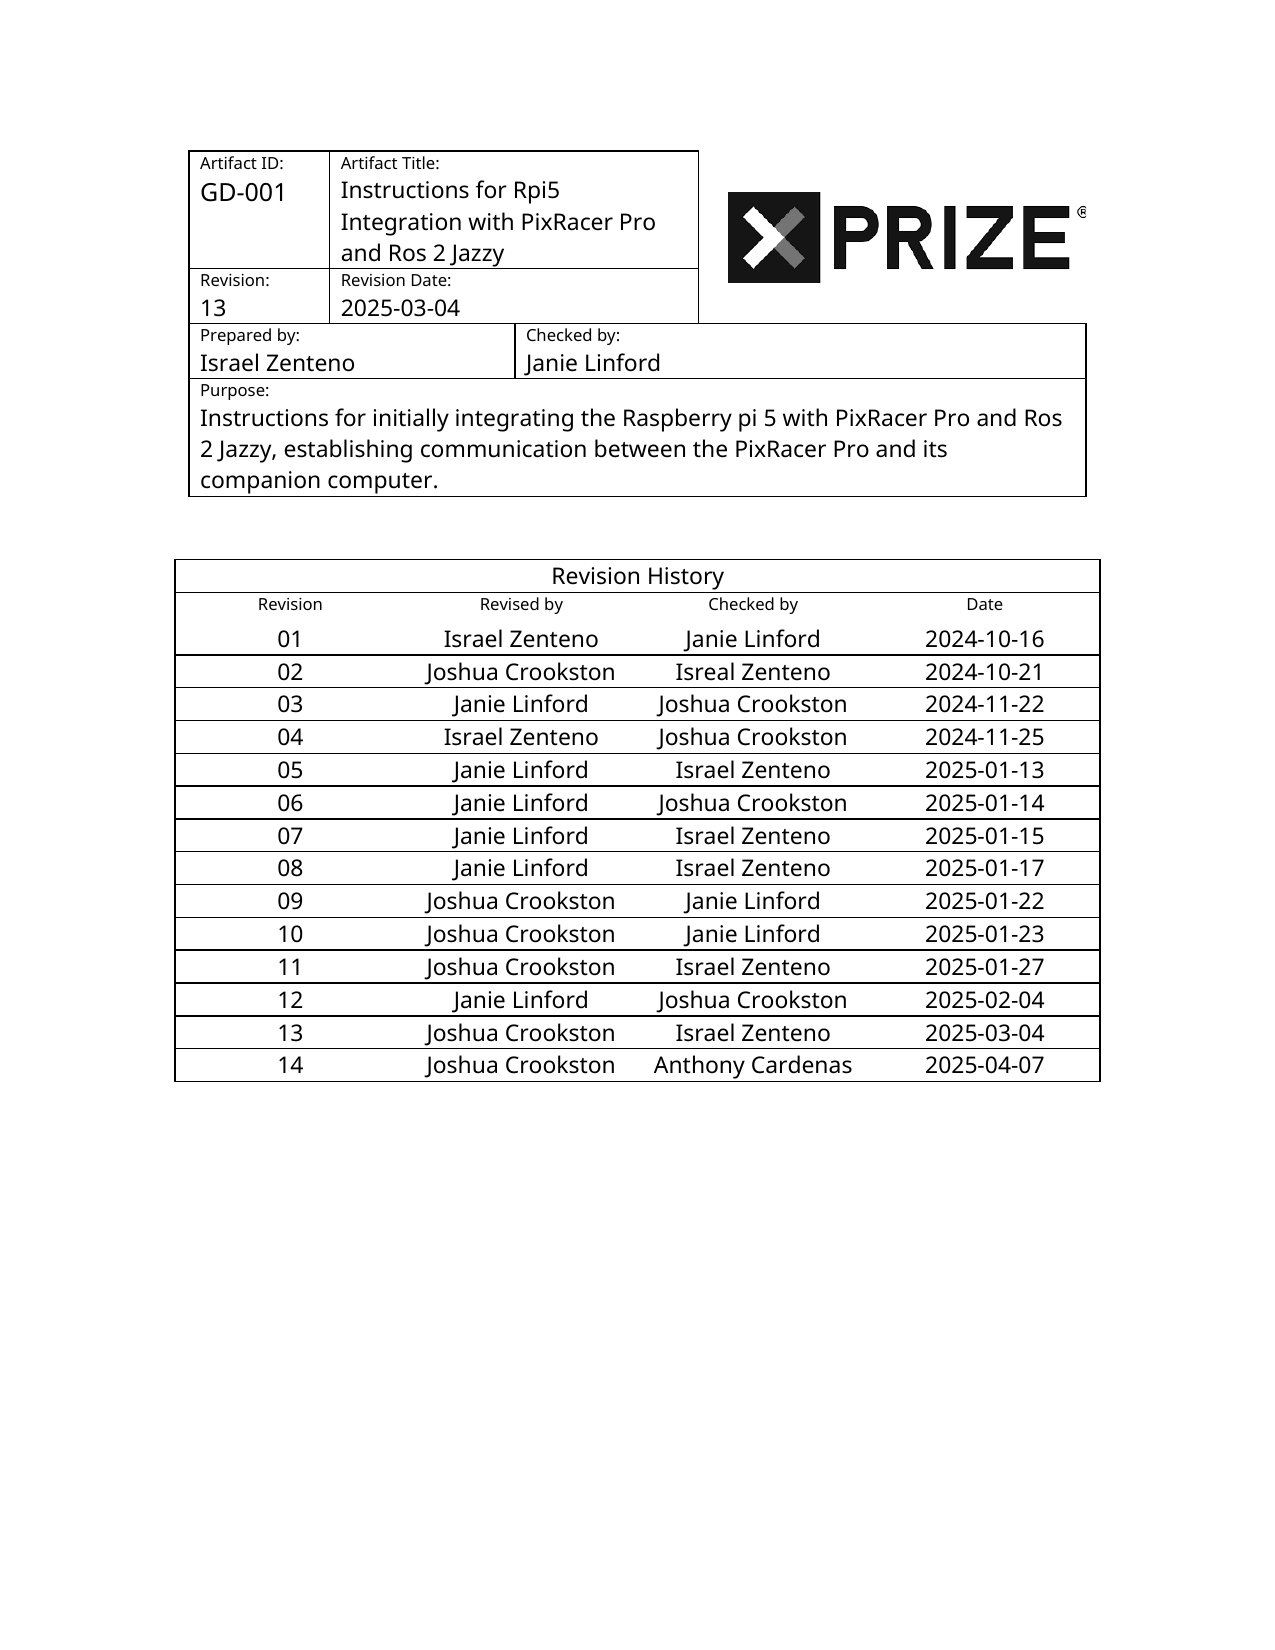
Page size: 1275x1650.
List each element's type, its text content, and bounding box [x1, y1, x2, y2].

table_cell 11 [176, 951, 406, 982]
table_cell Revised by [406, 593, 637, 623]
table_cell Joshua Crookston [637, 688, 869, 719]
table_cell 2025-01-15 [869, 820, 1099, 851]
table_cell Israel Zenteno [637, 1017, 869, 1048]
table_cell Revision: 13 [190, 269, 329, 323]
table_header Artifact ID: GD-001 [190, 152, 329, 268]
table_cell 2025-03-04 [869, 1017, 1099, 1048]
table_cell Janie Linford [406, 852, 637, 884]
table_cell Janie Linford [637, 623, 869, 654]
table_cell Revision Date: 2025-03-04 [330, 269, 698, 323]
table_header Revision History [176, 560, 1099, 591]
table_cell 07 [176, 820, 406, 851]
table_cell Joshua Crookston [637, 787, 869, 818]
table_header [699, 150, 1086, 323]
table_cell 2025-01-23 [869, 918, 1099, 949]
table_cell Janie Linford [637, 885, 869, 916]
table_cell 2025-01-14 [869, 787, 1099, 818]
table_cell Joshua Crookston [406, 918, 637, 949]
table_cell 05 [176, 754, 406, 785]
table_cell Checked by [637, 593, 869, 623]
table_cell 08 [176, 852, 406, 884]
table_cell Revision [176, 593, 406, 623]
table_cell Janie Linford [406, 688, 637, 719]
table_cell 14 [176, 1049, 406, 1081]
table_cell 2024-11-25 [869, 721, 1099, 752]
table_cell 2025-02-04 [869, 984, 1099, 1015]
table_cell Purpose: Instructions for initially integrating the Raspberry pi 5 with PixRacer Pro and Ros 2 Jazzy, establishing communication between the PixRacer Pro and its companion computer. [190, 379, 1085, 496]
table_cell Checked by: Janie Linford [516, 324, 1085, 378]
table_cell Israel Zenteno [637, 754, 869, 785]
table_cell 2024-10-21 [869, 656, 1099, 687]
table_cell 2025-01-22 [869, 885, 1099, 916]
table_cell Joshua Crookston [406, 1017, 637, 1048]
table_cell Israel Zenteno [637, 852, 869, 884]
table_cell Joshua Crookston [637, 984, 869, 1015]
table_cell 01 [176, 623, 406, 654]
table_cell Israel Zenteno [637, 951, 869, 982]
table_cell 06 [176, 787, 406, 818]
table_cell Janie Linford [406, 754, 637, 785]
table_cell 2025-01-17 [869, 852, 1099, 884]
table_cell 2025-04-07 [869, 1049, 1099, 1081]
table_cell 03 [176, 688, 406, 719]
table_cell Israel Zenteno [406, 721, 637, 752]
table_cell Israel Zenteno [406, 623, 637, 654]
table_cell 2024-10-16 [869, 623, 1099, 654]
table_cell Prepared by: Israel Zenteno [190, 324, 514, 378]
table_cell Janie Linford [406, 787, 637, 818]
table_cell 2024-11-22 [869, 688, 1099, 719]
table_cell Joshua Crookston [406, 1049, 637, 1081]
table_cell 04 [176, 721, 406, 752]
table_header Artifact Title: Instructions for Rpi5 Integration with PixRacer Pro and Ros 2 Jazzy [330, 152, 698, 268]
table_cell Joshua Crookston [406, 951, 637, 982]
table_cell Janie Linford [406, 984, 637, 1015]
table_cell Isreal Zenteno [637, 656, 869, 687]
table_cell 12 [176, 984, 406, 1015]
table_cell 2025-01-27 [869, 951, 1099, 982]
table_cell 13 [176, 1017, 406, 1048]
table_cell 09 [176, 885, 406, 916]
table_cell Joshua Crookston [406, 656, 637, 687]
table_cell Joshua Crookston [637, 721, 869, 752]
table_cell Janie Linford [406, 820, 637, 851]
table_cell Anthony Cardenas [637, 1049, 869, 1081]
table_cell 02 [176, 656, 406, 687]
table_cell 2025-01-13 [869, 754, 1099, 785]
table_cell Joshua Crookston [406, 885, 637, 916]
table_cell Date [869, 593, 1099, 623]
table_cell Israel Zenteno [637, 820, 869, 851]
table_cell Janie Linford [637, 918, 869, 949]
table_cell 10 [176, 918, 406, 949]
